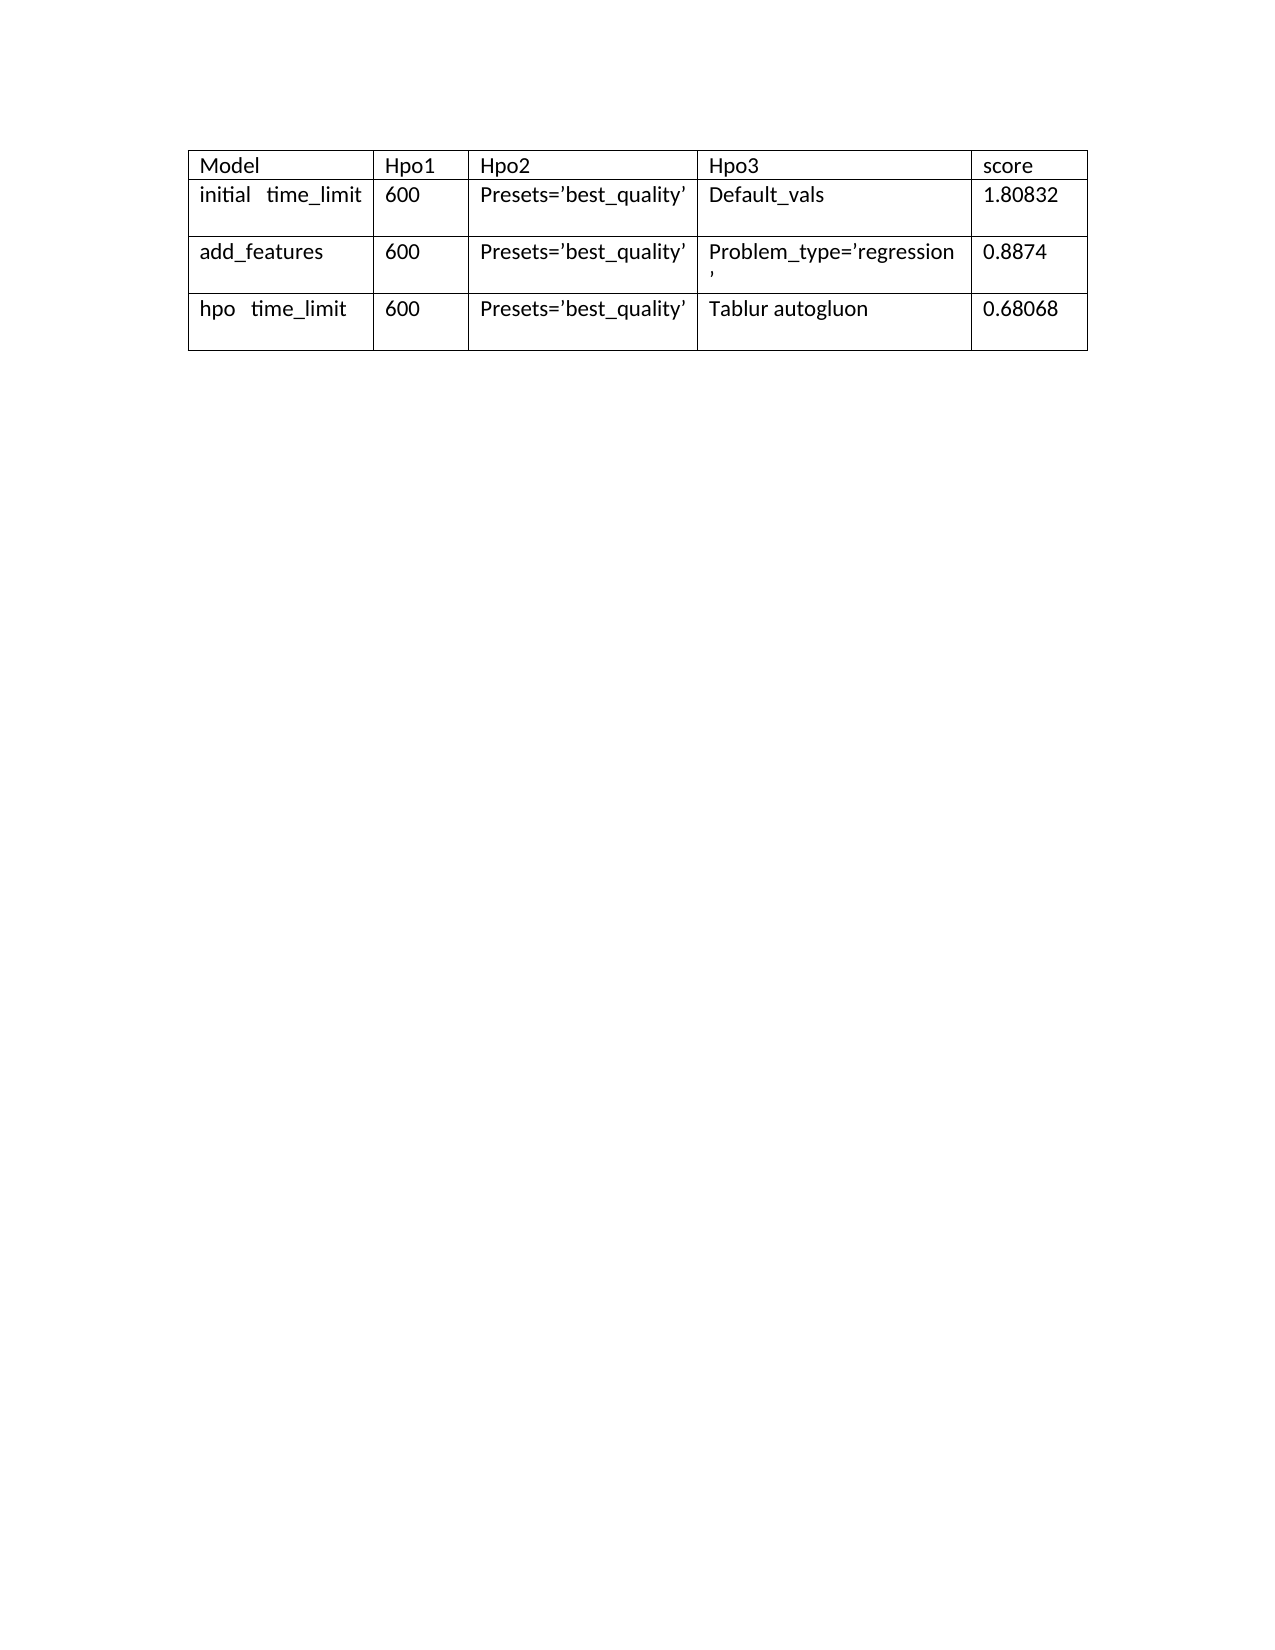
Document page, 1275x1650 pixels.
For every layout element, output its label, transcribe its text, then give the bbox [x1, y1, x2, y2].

table_header Model [189, 151, 373, 179]
table_cell Presets=’best_quality’ [469, 237, 697, 293]
table_header score [972, 151, 1087, 179]
table_cell 600 [374, 237, 468, 293]
table_cell 600 [374, 294, 468, 350]
table_cell 0.8874 [972, 237, 1087, 293]
table_cell hpo time_limit [189, 294, 373, 350]
table_cell Tablur autogluon [698, 294, 971, 350]
table_header Hpo1 [374, 151, 468, 179]
table_cell 600 [374, 180, 468, 236]
table_cell add_features [189, 237, 373, 293]
table_cell initial time_limit [189, 180, 373, 236]
table_cell Presets=’best_quality’ [469, 180, 697, 236]
table_cell 0.68068 [972, 294, 1087, 350]
table_cell Default_vals [698, 180, 971, 236]
table_cell Presets=’best_quality’ [469, 294, 697, 350]
table_cell 1.80832 [972, 180, 1087, 236]
table_header Hpo3 [698, 151, 971, 179]
table_cell Problem_type=’regression’ [698, 237, 971, 293]
table_header Hpo2 [469, 151, 697, 179]
